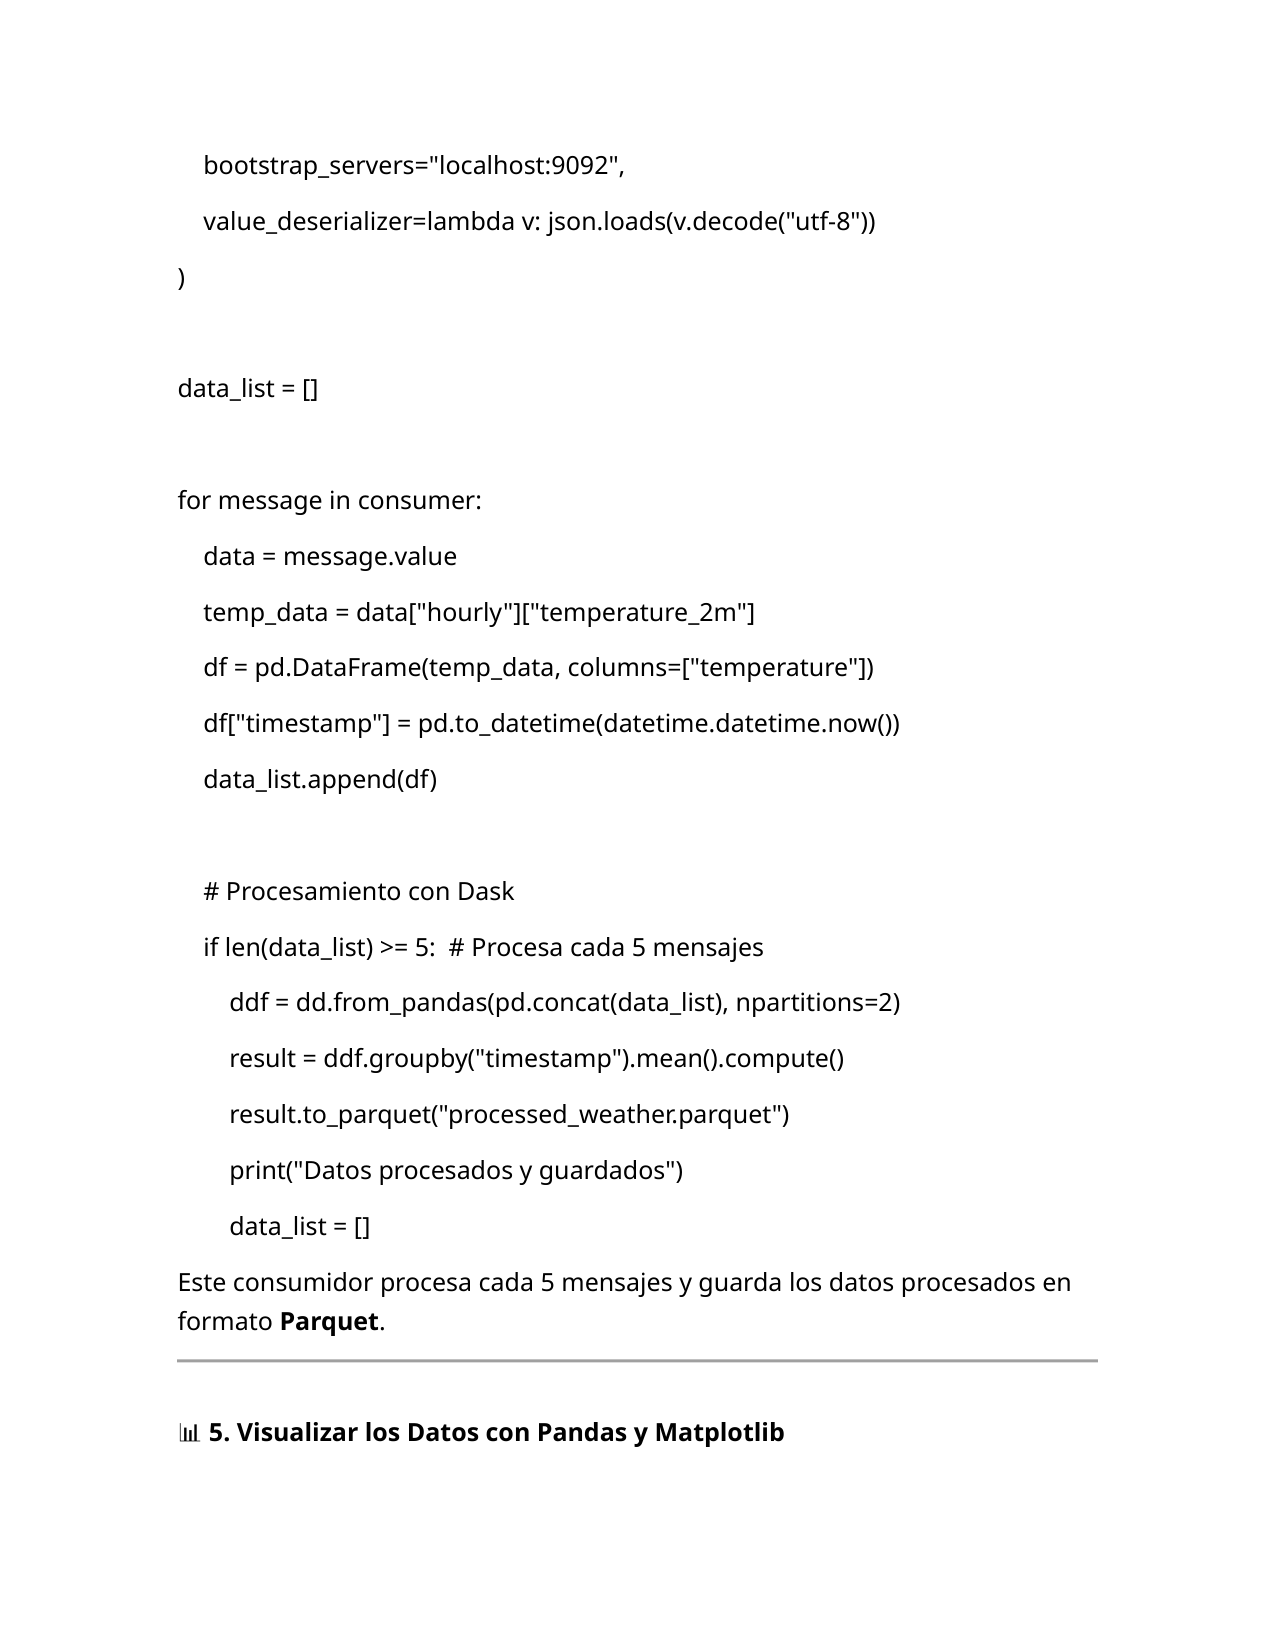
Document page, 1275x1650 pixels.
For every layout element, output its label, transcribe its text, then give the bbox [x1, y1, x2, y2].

text ddf = dd.from_pandas(pd.concat(data_list), npartitions=2) [177, 985, 1098, 1019]
text df = pd.DataFrame(temp_data, columns=["temperature"]) [177, 650, 1098, 684]
text data_list = [] [177, 371, 1098, 405]
text data_list = [] [177, 1208, 1098, 1242]
text data = message.value [177, 538, 1098, 572]
text temp_data = data["hourly"]["temperature_2m"] [177, 594, 1098, 628]
text for message in consumer: [177, 483, 1098, 517]
text ) [177, 259, 1098, 293]
text # Procesamiento con Dask [177, 873, 1098, 907]
text Este consumidor procesa cada 5 mensajes y guarda los datos procesados en formato Parquet. [177, 1264, 1098, 1337]
text if len(data_list) >= 5: # Procesa cada 5 mensajes [177, 929, 1098, 963]
text df["timestamp"] = pd.to_datetime(datetime.datetime.now()) [177, 706, 1098, 740]
text bootstrap_servers="localhost:9092", [177, 148, 1098, 182]
text data_list.append(df) [177, 762, 1098, 796]
text print("Datos procesados y guardados") [177, 1153, 1098, 1187]
text result.to_parquet("processed_weather.parquet") [177, 1097, 1098, 1131]
text 📊 5. Visualizar los Datos con Pandas y Matplotlib [177, 1415, 1098, 1449]
text result = ddf.groupby("timestamp").mean().compute() [177, 1041, 1098, 1075]
text value_deserializer=lambda v: json.loads(v.decode("utf-8")) [177, 203, 1098, 237]
